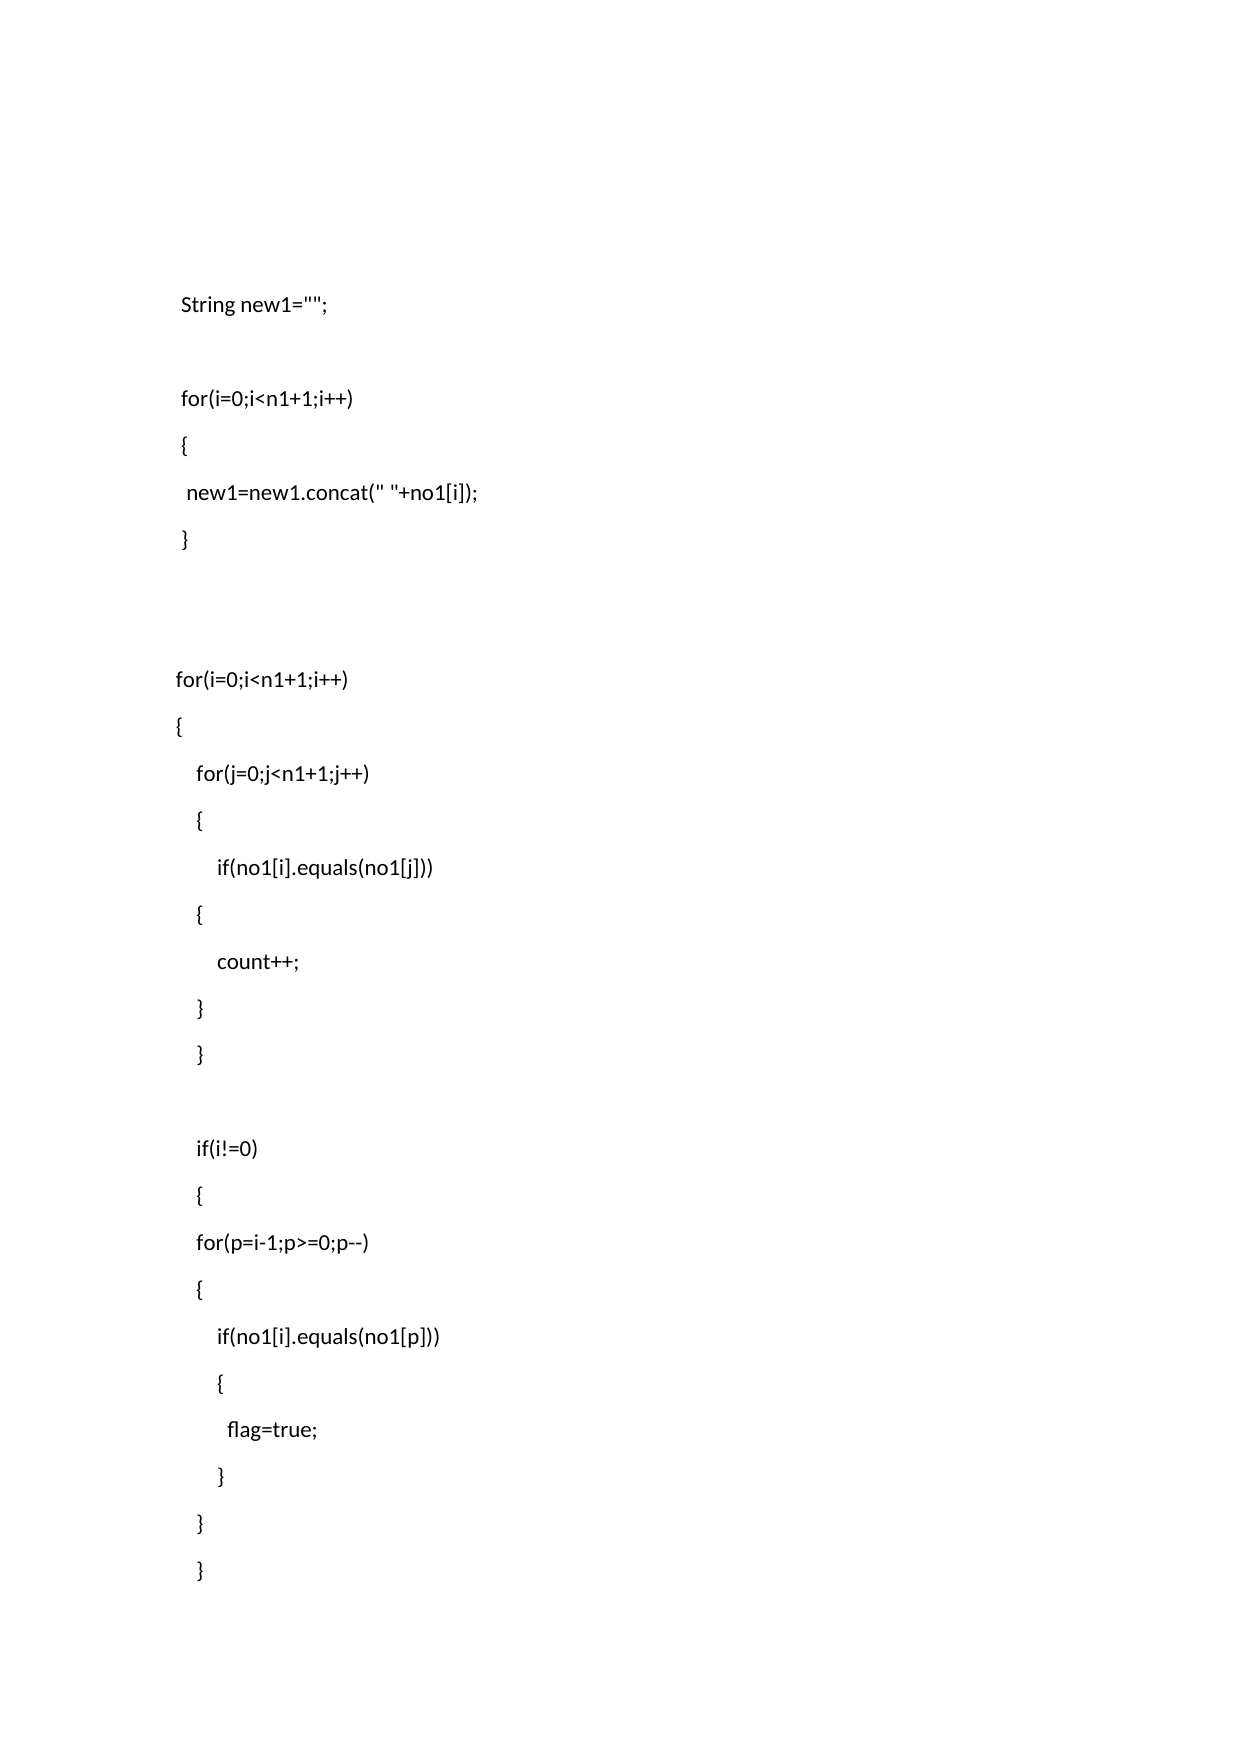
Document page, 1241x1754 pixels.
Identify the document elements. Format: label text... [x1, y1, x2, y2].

text } [150, 1556, 1090, 1584]
text } [150, 1041, 1090, 1069]
text { [150, 431, 1090, 459]
text new1=new1.concat(" "+no1[i]); [150, 478, 1090, 506]
text for(i=0;i<n1+1;i++) [150, 384, 1090, 412]
text for(j=0;j<n1+1;j++) [150, 759, 1090, 787]
text count++; [150, 947, 1090, 975]
text String new1=""; [150, 291, 1090, 319]
text { [150, 1275, 1090, 1303]
text { [150, 1369, 1090, 1397]
text } [150, 525, 1090, 553]
text { [150, 1181, 1090, 1209]
text { [150, 712, 1090, 741]
text if(no1[i].equals(no1[j])) [150, 853, 1090, 881]
text for(i=0;i<n1+1;i++) [150, 666, 1090, 694]
text for(p=i-1;p>=0;p--) [150, 1228, 1090, 1256]
text } [150, 1509, 1090, 1537]
text flag=true; [150, 1416, 1090, 1444]
text if(i!=0) [150, 1134, 1090, 1162]
text { [150, 806, 1090, 834]
text } [150, 994, 1090, 1022]
text { [150, 900, 1090, 928]
text } [150, 1462, 1090, 1491]
text if(no1[i].equals(no1[p])) [150, 1322, 1090, 1350]
